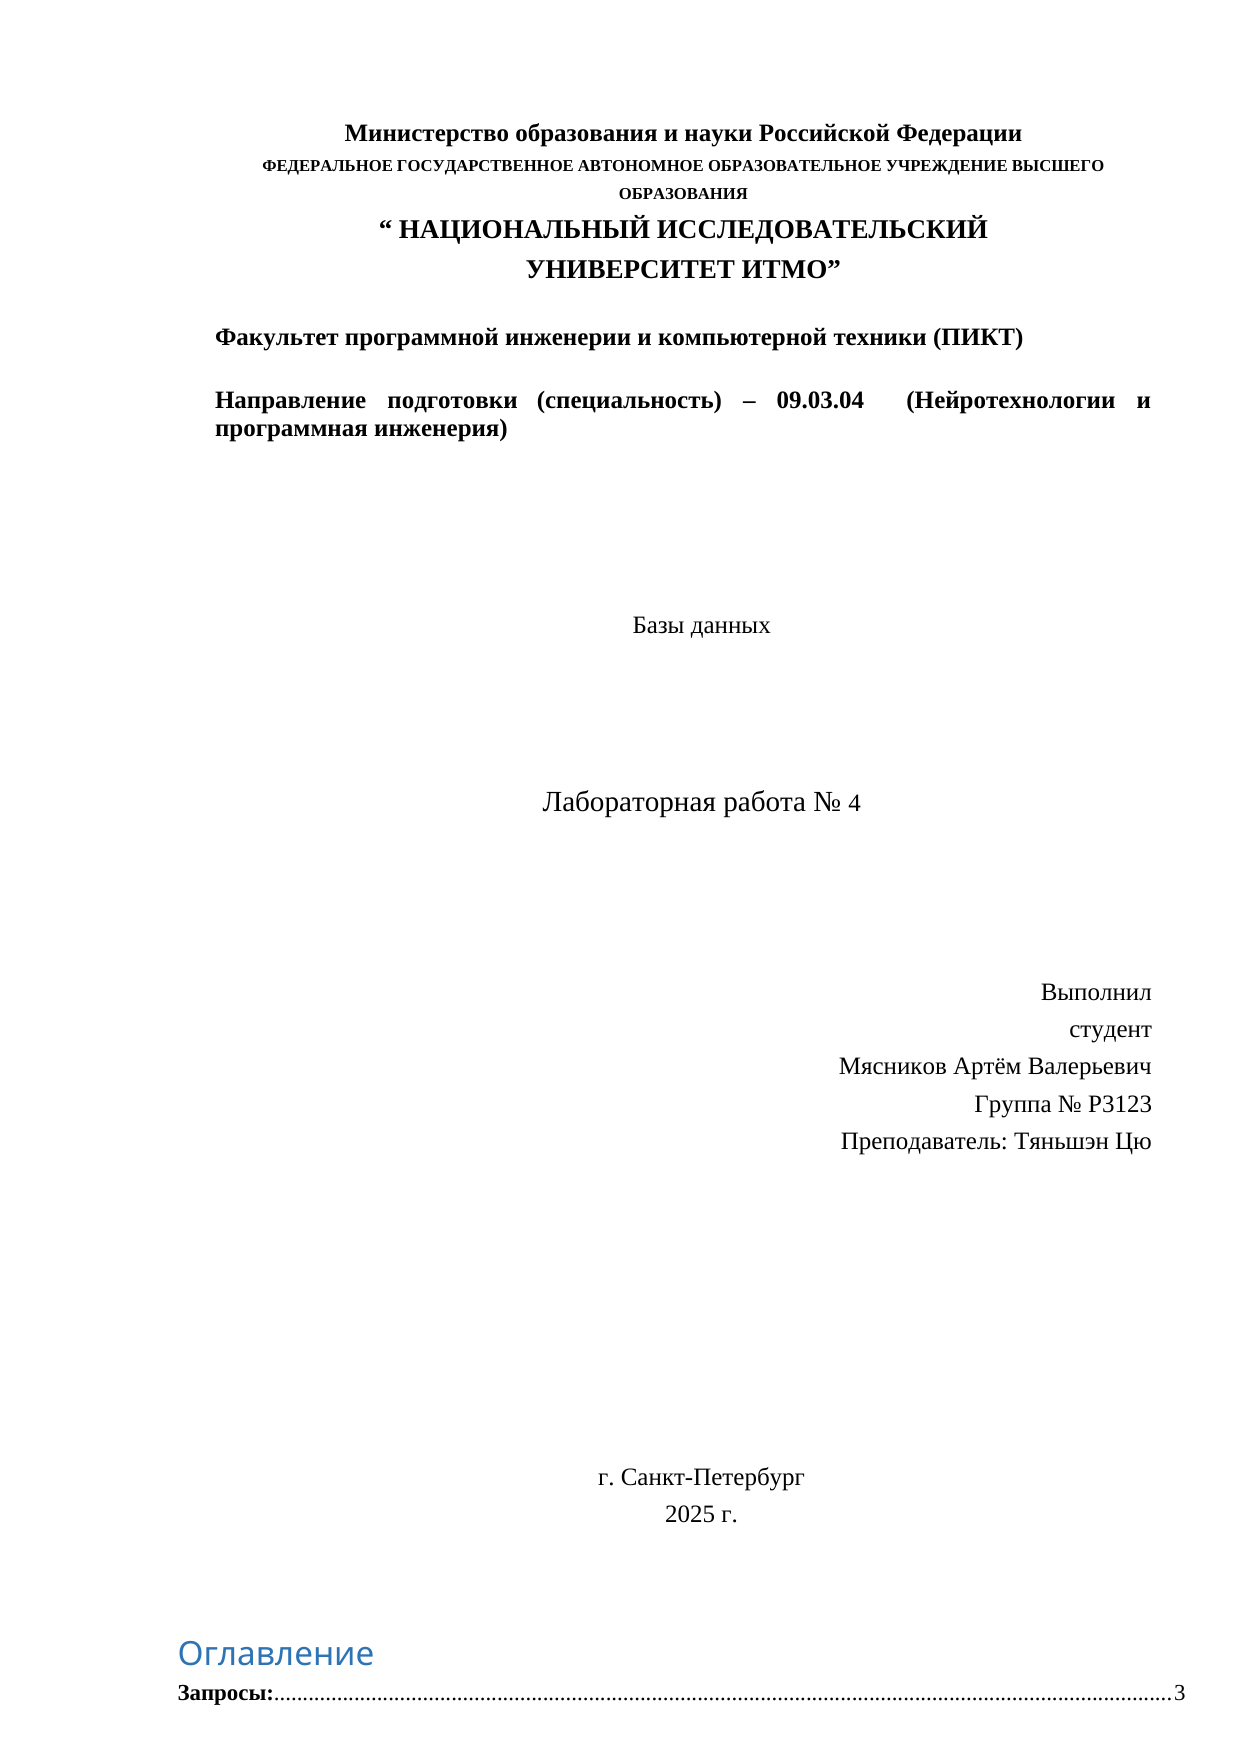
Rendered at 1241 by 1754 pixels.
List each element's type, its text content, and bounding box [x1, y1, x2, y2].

text Министерство образования и науки Российской Федерации [215, 118, 1152, 147]
text 2025 г. [177, 1499, 1152, 1528]
text Преподаватель: [177, 1126, 1152, 1155]
text Лабораторная работа № [177, 784, 1152, 818]
text Выполнил студент [177, 977, 1152, 1043]
text Направление подготовки (специальность) – 09.03.04 (Нейротехнологии и программная инженерия) [215, 385, 1152, 442]
text федеральное государственное автономное образовательное учреждение высшего образования [215, 155, 1152, 203]
text УНИВЕРСИТЕТ ИТМО” [215, 253, 1152, 284]
text г. Санкт-Петербург [177, 1462, 1152, 1490]
text Факультет программной инженерии и компьютерной техники (ПИКТ) [215, 322, 1152, 351]
text Группа № [177, 1089, 1152, 1117]
text “ НАЦИОНАЛЬНЫЙ ИССЛЕДОВАТЕЛЬСКИЙ [215, 213, 1152, 244]
